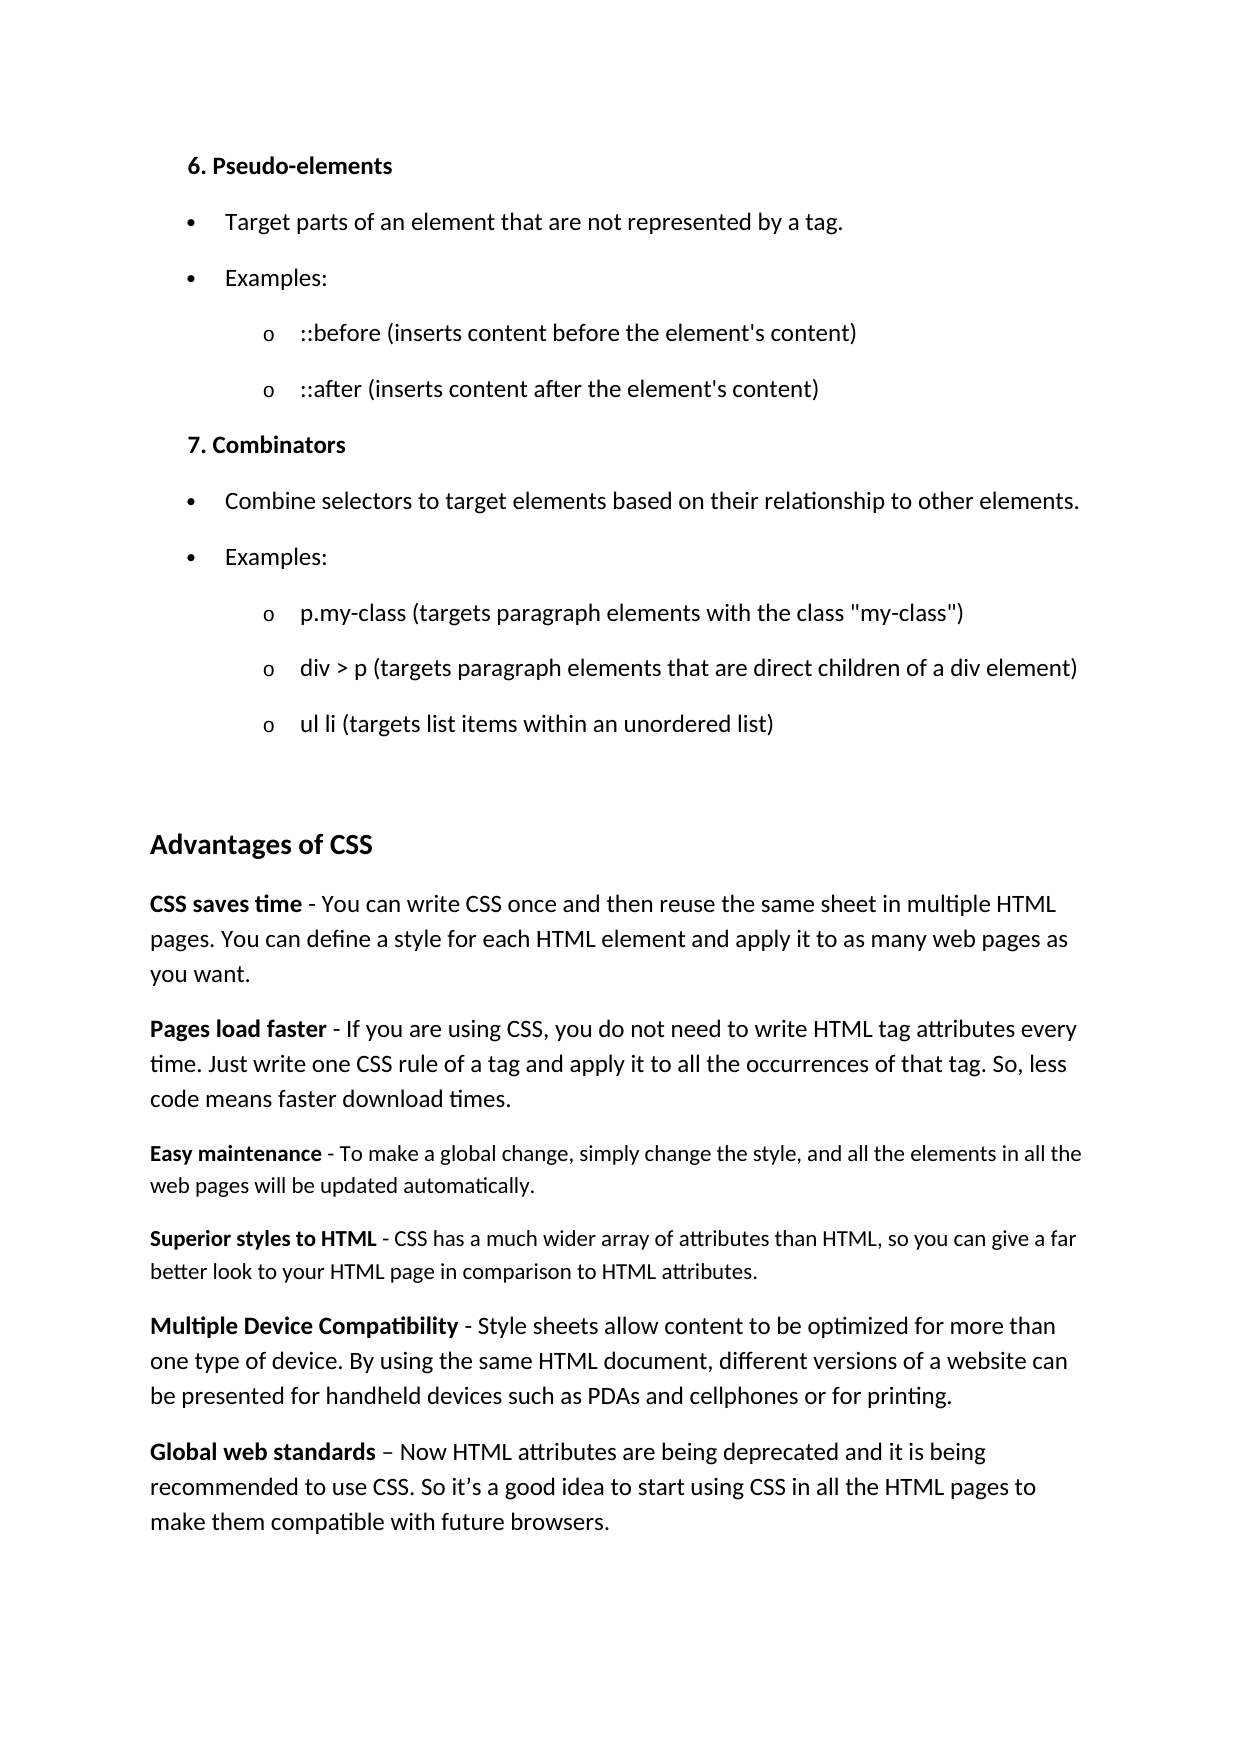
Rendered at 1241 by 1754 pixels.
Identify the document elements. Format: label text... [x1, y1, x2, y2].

list p.my-class (targets paragraph elements with the class "my-class") [262, 597, 1090, 627]
list Combine selectors to target elements based on their relationship to other elements. [187, 485, 1090, 516]
text CSS saves time - You can write CSS once and then reuse the same sheet in multiple HTML pages. You can define a style for each HTML element and apply it to as many web pages as you want. [150, 888, 1090, 988]
text Superior styles to HTML - CSS has a much wider array of attributes than HTML, so you can give a far better look to your HTML page in comparison to HTML attributes. [150, 1224, 1090, 1285]
text 6. Pseudo-elements [187, 150, 1090, 181]
list Examples: [187, 262, 1090, 292]
text Multiple Device Compatibility - Style sheets allow content to be optimized for more than one type of device. By using the same HTML document, different versions of a website can be presented for handheld devices such as PDAs and cellphones or for printing. [150, 1310, 1090, 1410]
text Easy maintenance - To make a global change, simply change the style, and all the elements in all the web pages will be updated automatically. [150, 1139, 1090, 1199]
text 7. Combinators [187, 429, 1090, 460]
text Global web standards – Now HTML attributes are being deprecated and it is being recommended to use CSS. So it’s a good idea to start using CSS in all the HTML pages to make them compatible with future browsers. [150, 1436, 1090, 1536]
text Advantages of CSS [150, 826, 1090, 862]
list Target parts of an element that are not represented by a tag. [187, 206, 1090, 236]
list Examples: [187, 541, 1090, 571]
text Pages load faster - If you are using CSS, you do not need to write HTML tag attributes every time. Just write one CSS rule of a tag and apply it to all the occurrences of that tag. So, less code means faster download times. [150, 1013, 1090, 1114]
list ::before (inserts content before the element's content) [262, 317, 1090, 348]
list ::after (inserts content after the element's content) [262, 373, 1090, 404]
list div > p (targets paragraph elements that are direct children of a div element) [262, 652, 1090, 683]
list ul li (targets list items within an unordered list) [262, 708, 1090, 739]
